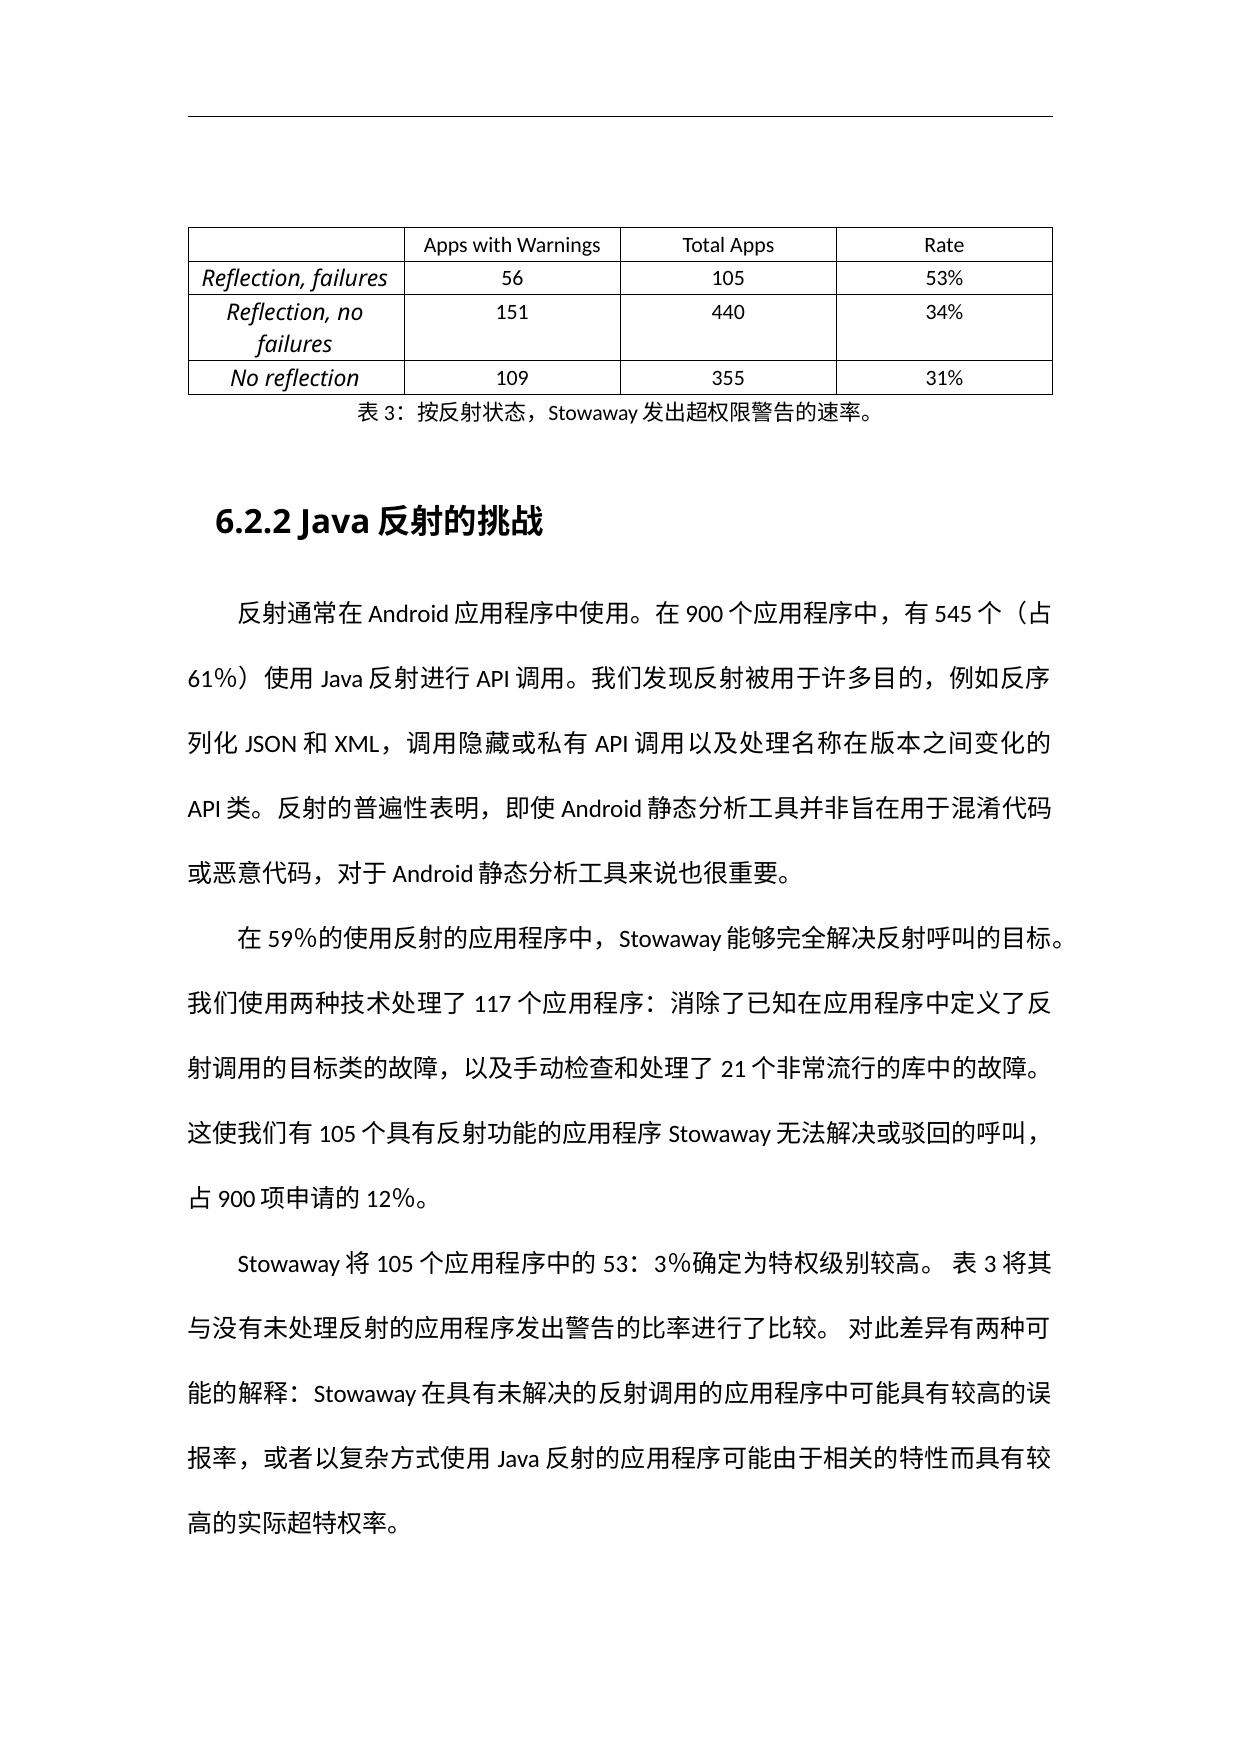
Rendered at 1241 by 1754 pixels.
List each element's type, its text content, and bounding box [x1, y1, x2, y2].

text 反射通常在Android应用程序中使用。在900个应用程序中，有545个（占61％）使用Java反射进行API调用。我们发现反射被用于许多目的，例如反序列化JSON和XML，调用隐藏或私有API调用以及处理名称在版本之间变化的API类。反射的普遍性表明，即使Android静态分析工具并非旨在用于混淆代码或恶意代码，对于Android静态分析工具来说也很重要。 [187, 579, 1053, 904]
table_header [189, 228, 404, 261]
table_header Total Apps [621, 228, 836, 261]
table_cell 355 [621, 361, 836, 394]
table_cell 34% [837, 295, 1052, 360]
table_cell 31% [837, 361, 1052, 394]
table_cell 105 [621, 262, 836, 294]
table_header Rate [837, 228, 1052, 261]
text 在59％的使用反射的应用程序中，Stowaway能够完全解决反射呼叫的目标。我们使用两种技术处理了117个应用程序：消除了已知在应用程序中定义了反射调用的目标类的故障，以及手动检查和处理了21个非常流行的库中的故障。这使我们有105个具有反射功能的应用程序Stowaway无法解决或驳回的呼叫，占900项申请的12％。 [187, 904, 1053, 1229]
text Stowaway将105个应用程序中的53：3％确定为特权级别较高。 表3将其与没有未处理反射的应用程序发出警告的比率进行了比较。 对此差异有两种可能的解释：Stowaway在具有未解决的反射调用的应用程序中可能具有较高的误报率，或者以复杂方式使用Java反射的应用程序可能由于相关的特性而具有较高的实际超特权率。 [187, 1229, 1053, 1554]
table_cell 151 [405, 295, 620, 360]
table_header Apps with Warnings [405, 228, 620, 261]
table_cell 109 [405, 361, 620, 394]
subtitle 6.2.2 Java反射的挑战 [187, 487, 1053, 552]
table_cell 53% [837, 262, 1052, 294]
table_cell Reflection, no failures [189, 295, 404, 360]
table_cell No reflection [189, 361, 404, 394]
table_cell 440 [621, 295, 836, 360]
table_cell Reflection, failures [189, 262, 404, 294]
table_cell 56 [405, 262, 620, 294]
text 表3：按反射状态，Stowaway发出超权限警告的速率。 [187, 395, 1053, 427]
